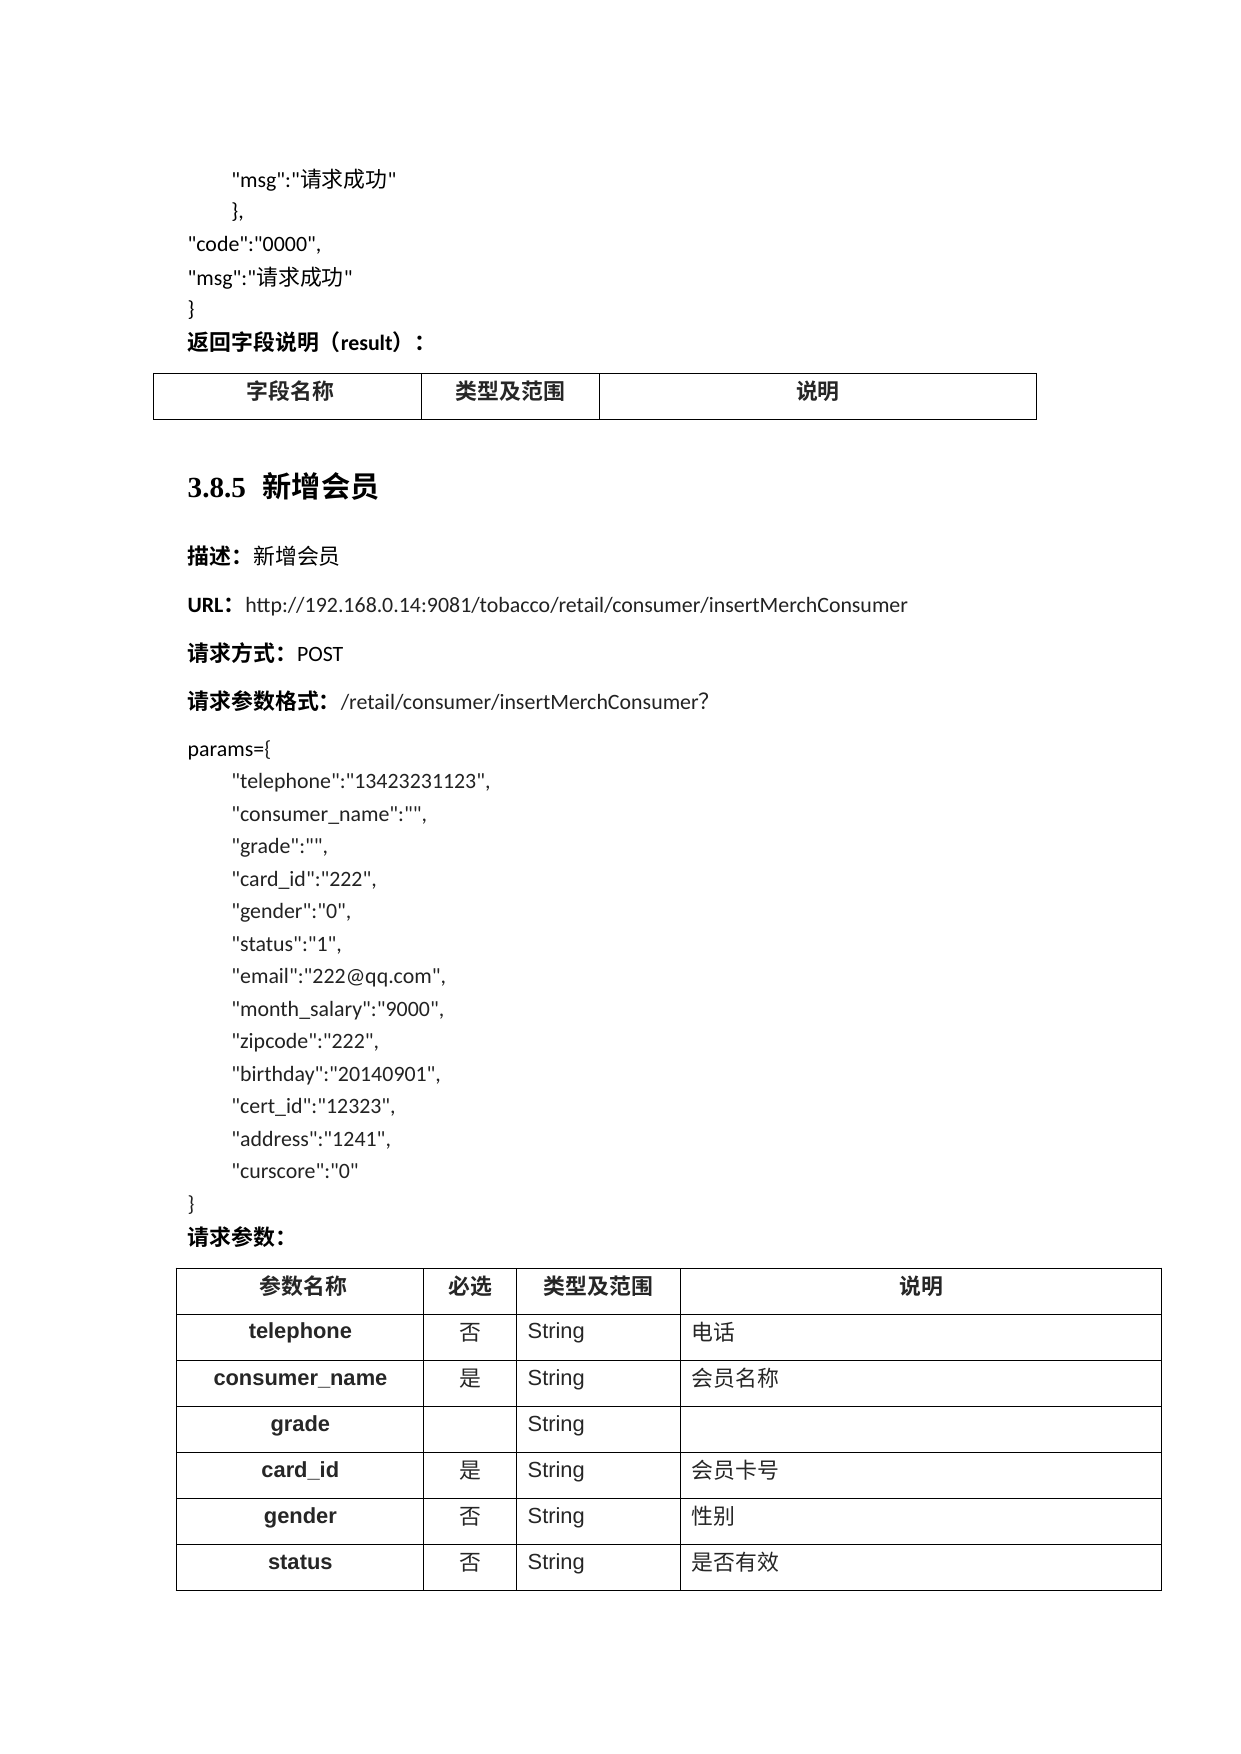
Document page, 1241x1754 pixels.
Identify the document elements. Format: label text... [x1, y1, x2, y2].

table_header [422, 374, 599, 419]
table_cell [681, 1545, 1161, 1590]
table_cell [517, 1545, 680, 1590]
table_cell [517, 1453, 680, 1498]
text "email":"222@qq.com", [187, 959, 1053, 992]
text "status":"1", [187, 927, 1053, 959]
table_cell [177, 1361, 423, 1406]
text 描述：新增会员 [187, 538, 1053, 571]
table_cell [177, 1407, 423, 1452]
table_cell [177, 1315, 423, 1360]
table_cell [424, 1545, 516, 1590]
text "card_id":"222", [187, 862, 1053, 894]
text 请求参数： [187, 1219, 1053, 1252]
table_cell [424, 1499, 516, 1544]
text "gender":"0", [187, 894, 1053, 927]
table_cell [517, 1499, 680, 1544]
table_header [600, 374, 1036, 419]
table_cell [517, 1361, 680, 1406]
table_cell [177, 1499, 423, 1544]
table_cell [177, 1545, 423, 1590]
text "msg":"请求成功" [187, 162, 1053, 194]
text "msg":"请求成功" [187, 259, 1053, 292]
text "zipcode":"222", [187, 1024, 1053, 1057]
text "address":"1241", [187, 1122, 1053, 1154]
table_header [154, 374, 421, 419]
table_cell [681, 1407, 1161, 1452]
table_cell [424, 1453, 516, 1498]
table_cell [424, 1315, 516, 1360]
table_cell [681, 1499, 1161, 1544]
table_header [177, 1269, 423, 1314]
text 返回字段说明（result）： [187, 324, 1053, 357]
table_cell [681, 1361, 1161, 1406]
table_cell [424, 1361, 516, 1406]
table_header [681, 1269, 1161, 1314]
text params={ [187, 732, 1053, 764]
text "month_salary":"9000", [187, 992, 1053, 1024]
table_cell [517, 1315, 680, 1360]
text "curscore":"0" [187, 1154, 1053, 1187]
text "birthday":"20140901", [187, 1057, 1053, 1089]
text "grade":"", [187, 829, 1053, 862]
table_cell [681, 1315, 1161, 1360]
text 请求方式：POST [187, 635, 1053, 668]
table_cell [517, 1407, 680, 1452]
text "cert_id":"12323", [187, 1089, 1053, 1122]
text } [187, 1187, 1053, 1219]
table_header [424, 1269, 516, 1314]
text "consumer_name":"", [187, 797, 1053, 829]
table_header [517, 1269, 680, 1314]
text }, [187, 194, 1053, 227]
text 请求参数格式：/retail/consumer/insertMerchConsumer？ [187, 683, 1053, 716]
subtitle 新增会员 [187, 452, 1053, 517]
text URL：http://192.168.0.14:9081/tobacco/retail/consumer/insertMerchConsumer [187, 587, 1053, 619]
text } [187, 292, 1053, 324]
text "telephone":"13423231123", [187, 764, 1053, 797]
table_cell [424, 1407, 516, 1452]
text "code":"0000", [187, 227, 1053, 259]
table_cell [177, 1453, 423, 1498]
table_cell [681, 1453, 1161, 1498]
